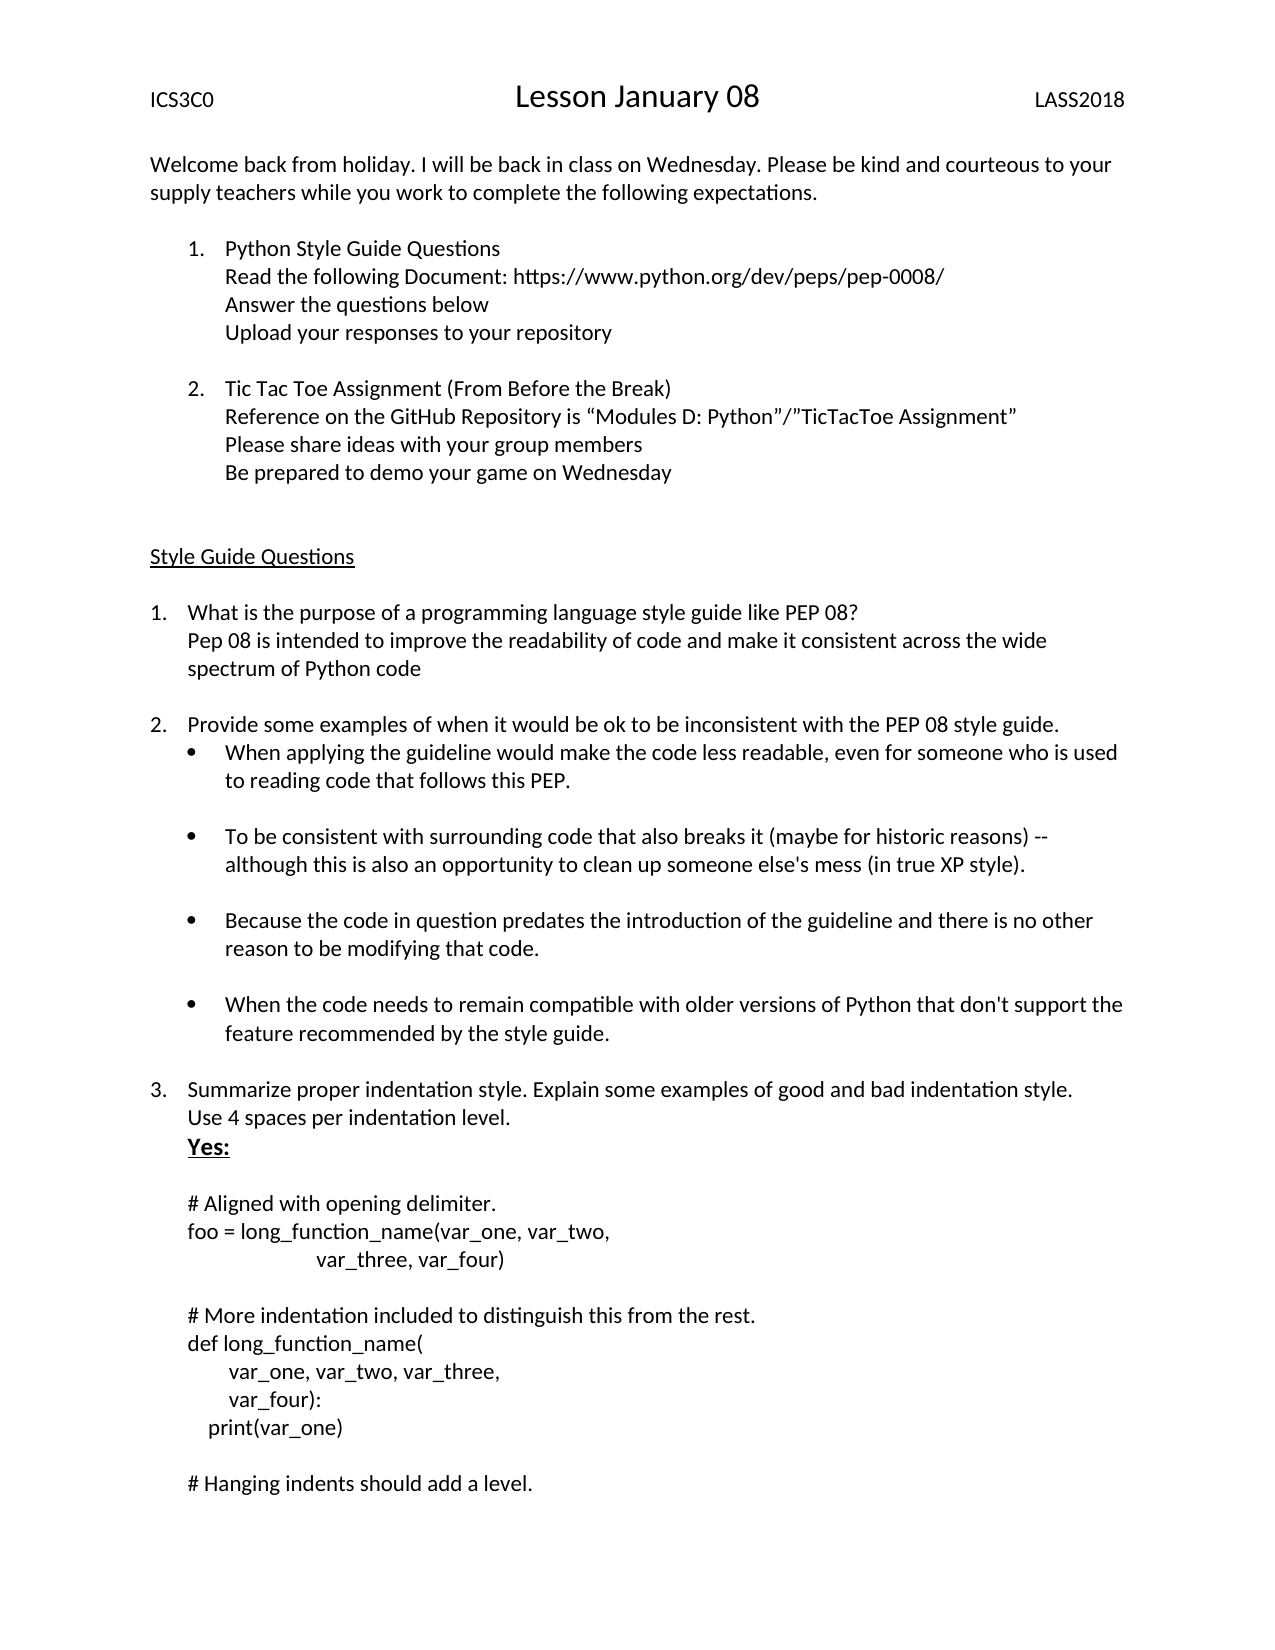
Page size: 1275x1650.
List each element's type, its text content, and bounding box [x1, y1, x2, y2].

list When the code needs to remain compatible with older versions of Python that don't support the feature recommended by the style guide. [187, 991, 1125, 1047]
list Summarize proper indentation style. Explain some examples of good and bad indentation style. [150, 1075, 1125, 1103]
text var_one, var_two, var_three, [187, 1357, 1125, 1385]
list To be consistent with surrounding code that also breaks it (maybe for historic reasons) -- although this is also an opportunity to clean up someone else's mess (in true XP style). [187, 822, 1125, 878]
text var_three, var_four) [187, 1245, 1125, 1273]
text # More indentation included to distinguish this from the rest. [187, 1301, 1125, 1329]
list What is the purpose of a programming language style guide like PEP 08? [150, 598, 1125, 626]
text Yes: [187, 1131, 1125, 1161]
list Because the code in question predates the introduction of the guideline and there is no other reason to be modifying that code. [187, 907, 1125, 963]
text # Aligned with opening delimiter. [187, 1189, 1125, 1217]
list Python Style Guide Questions Read the following Document: https://www.python.org/dev/peps/pep-0008/ Answer the questions below Upload your responses to your repository [187, 234, 1125, 346]
text Please share ideas with your group members Be prepared to demo your game on Wednesday [225, 430, 1125, 486]
list Tic Tac Toe Assignment (From Before the Break) Reference on the GitHub Repository is “Modules D: Python”/”TicTacToe Assignment” [187, 374, 1125, 430]
text Style Guide Questions [150, 542, 1125, 570]
text Use 4 spaces per indentation level. [187, 1103, 1125, 1131]
text var_four): [187, 1385, 1125, 1413]
text def long_function_name( [187, 1329, 1125, 1357]
text Pep 08 is intended to improve the readability of code and make it consistent across the wide spectrum of Python code [187, 626, 1125, 682]
list Provide some examples of when it would be ok to be inconsistent with the PEP 08 style guide. [150, 710, 1125, 738]
list When applying the guideline would make the code less readable, even for someone who is used to reading code that follows this PEP. [187, 738, 1125, 794]
text print(var_one) [187, 1413, 1125, 1441]
text # Hanging indents should add a level. [187, 1469, 1125, 1497]
text foo = long_function_name(var_one, var_two, [187, 1217, 1125, 1245]
text Welcome back from holiday. I will be back in class on Wednesday. Please be kind and courteous to your supply teachers while you work to complete the following expectations. [150, 150, 1125, 206]
